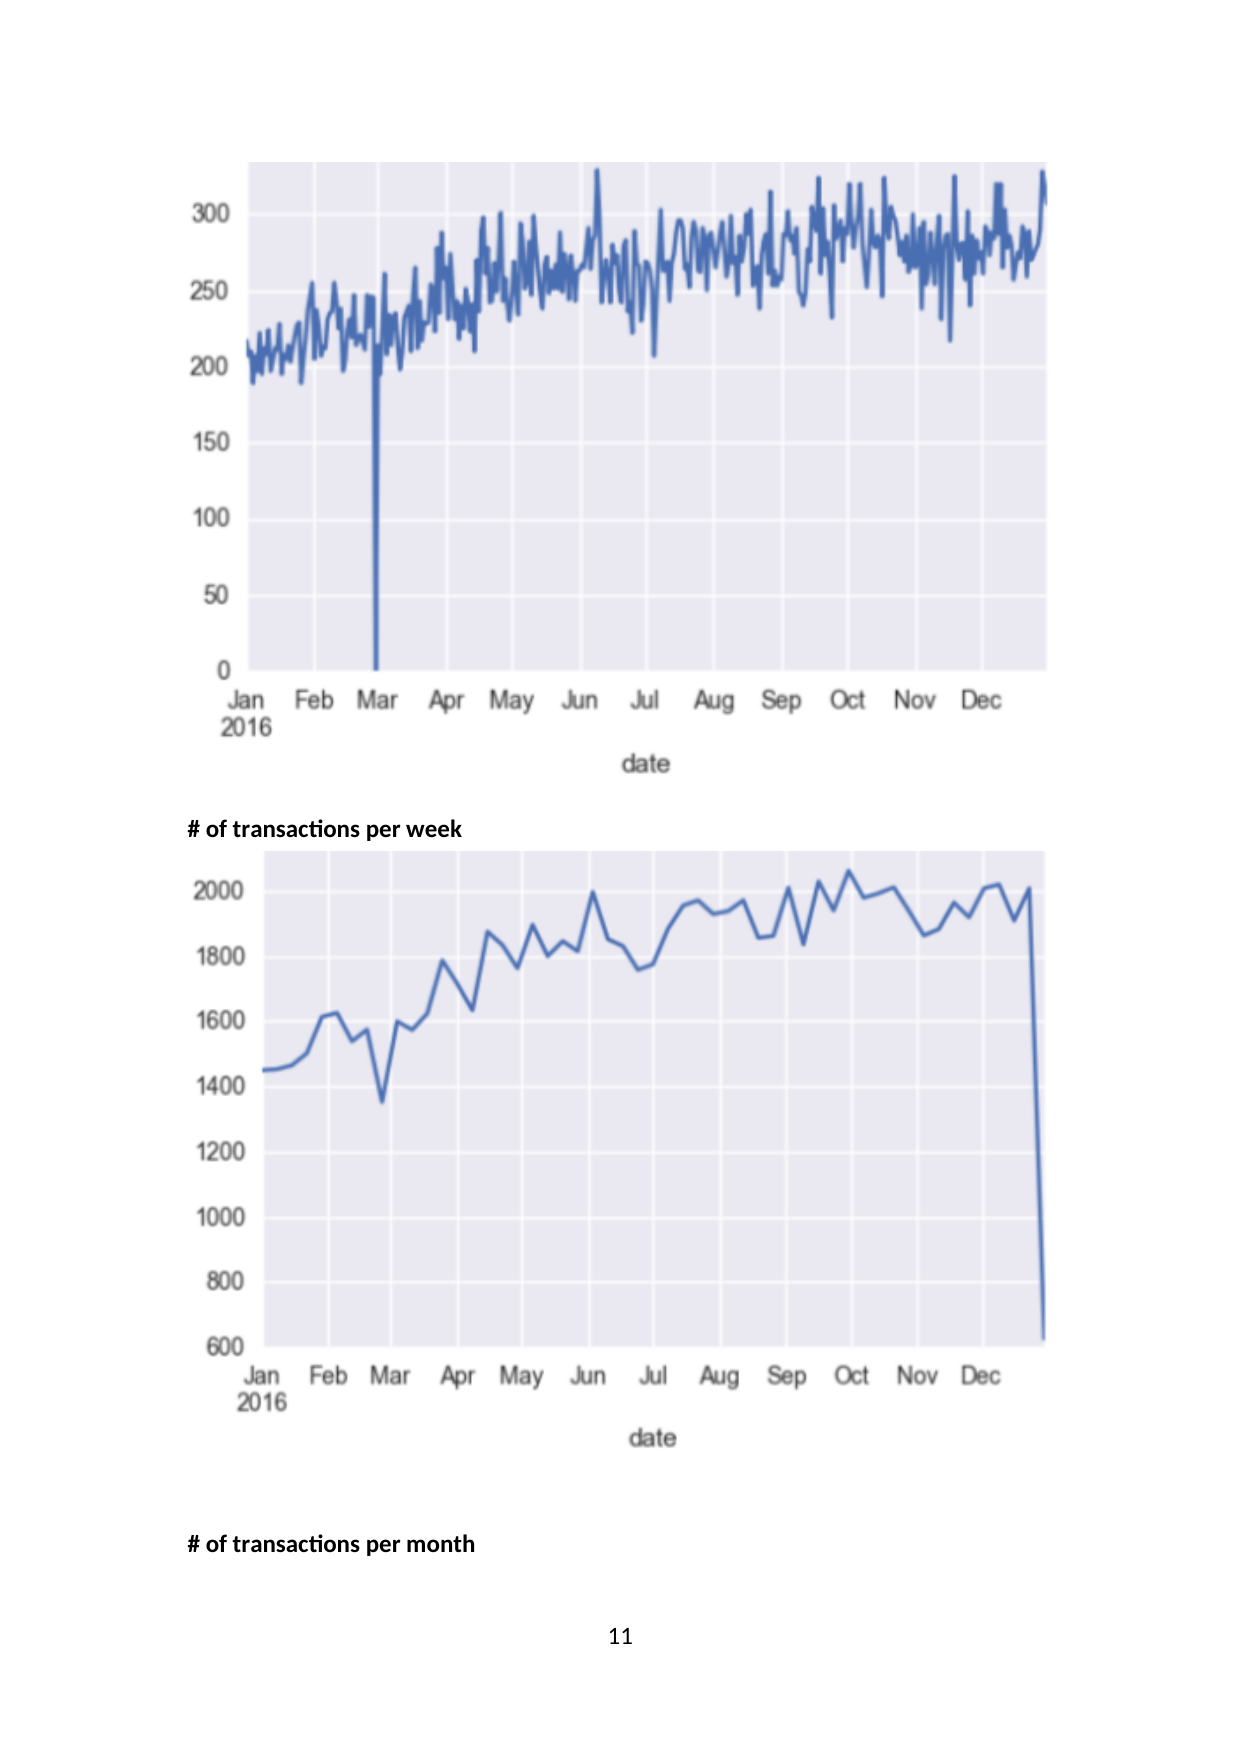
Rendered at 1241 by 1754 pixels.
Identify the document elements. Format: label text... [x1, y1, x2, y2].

picture [187, 851, 1053, 1455]
text # of transactions per week [187, 812, 1053, 844]
picture [187, 162, 1053, 779]
text # of transactions per month [187, 1527, 1053, 1559]
